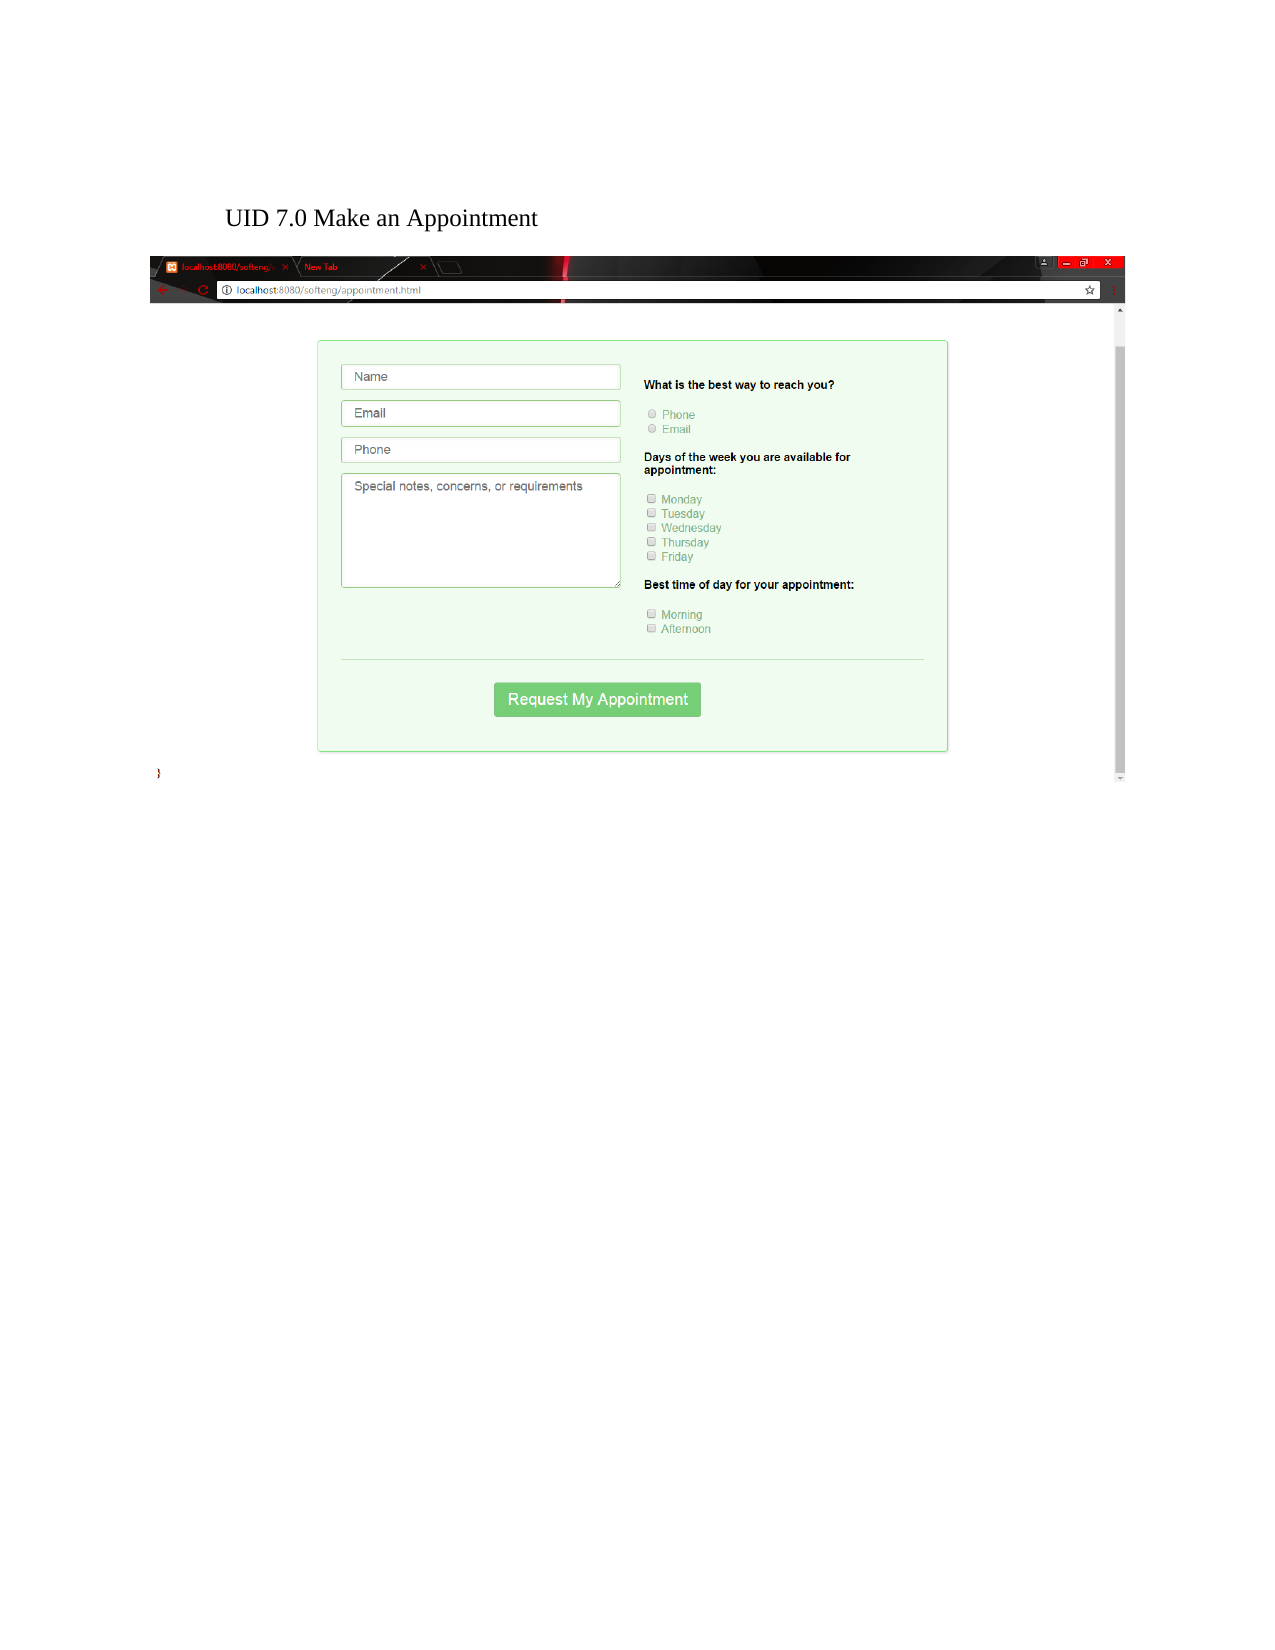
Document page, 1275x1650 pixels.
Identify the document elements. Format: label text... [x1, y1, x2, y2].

picture [150, 256, 1126, 782]
text UID 7.0 Make an Appointment [150, 203, 1125, 232]
